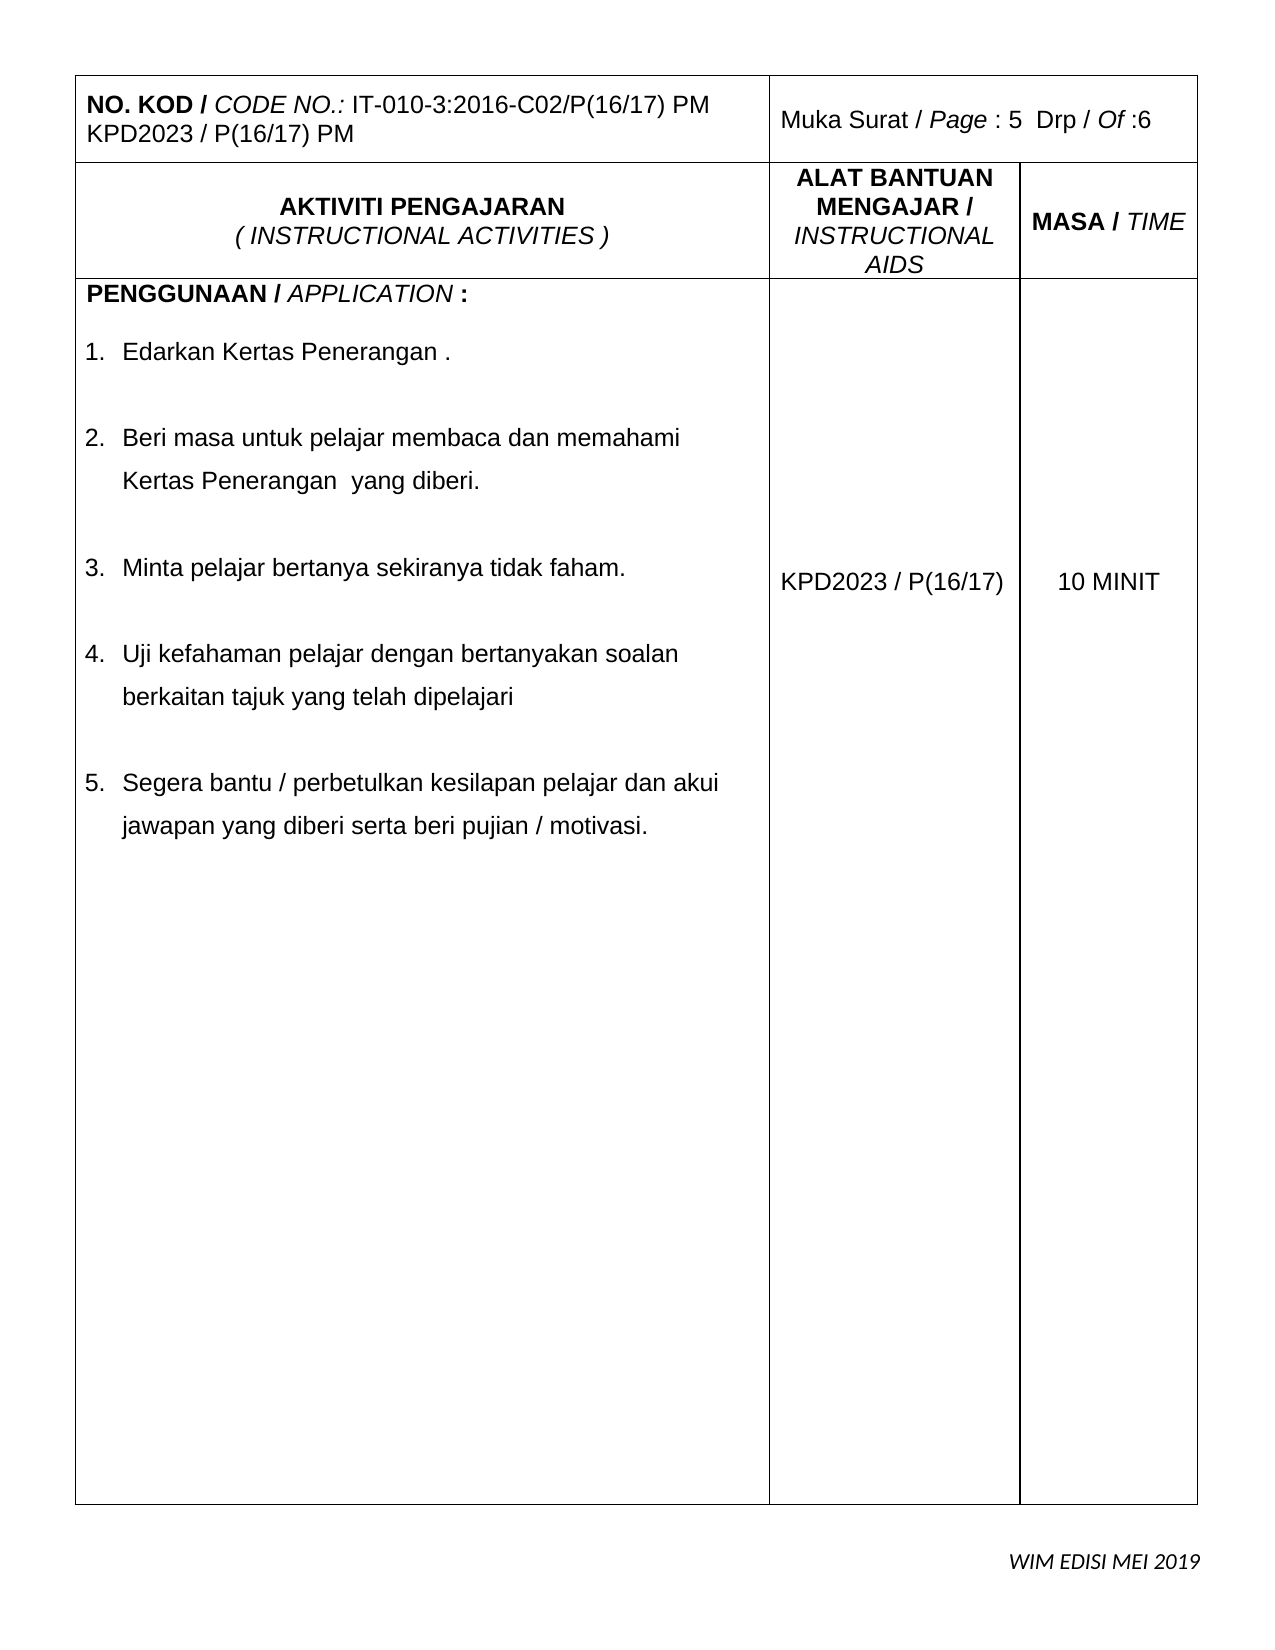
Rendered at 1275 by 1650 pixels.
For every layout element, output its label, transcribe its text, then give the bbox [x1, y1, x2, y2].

table_cell 10 MINIT [1021, 279, 1197, 1504]
table_cell AKTIVITI PENGAJARAN ( INSTRUCTIONAL ACTIVITIES ) [76, 163, 769, 278]
table_cell PENGGUNAAN / APPLICATION : Edarkan Kertas Penerangan . Beri masa untuk pelajar membaca dan memahami Kertas Penerangan yang diberi. Minta pelajar bertanya sekiranya tidak faham. Uji kefahaman pelajar dengan bertanyakan soalan berkaitan tajuk yang telah dipelajari Segera bantu / perbetulkan kesilapan pelajar dan akui jawapan yang diberi serta beri pujian / motivasi. [76, 279, 769, 1504]
table_cell ALAT BANTUAN MENGAJAR / INSTRUCTIONAL AIDS [770, 163, 1019, 278]
table_header NO. KOD / CODE NO.: IT-010-3:2016-C02/P(16/17) PM KPD2023 / P(16/17) PM [76, 76, 769, 162]
table_cell MASA / TIME [1021, 163, 1197, 278]
table_cell KPD2023 / P(16/17) [770, 279, 1019, 1504]
table_header Muka Surat / Page : 5 Drp / Of :6 [770, 76, 1197, 162]
